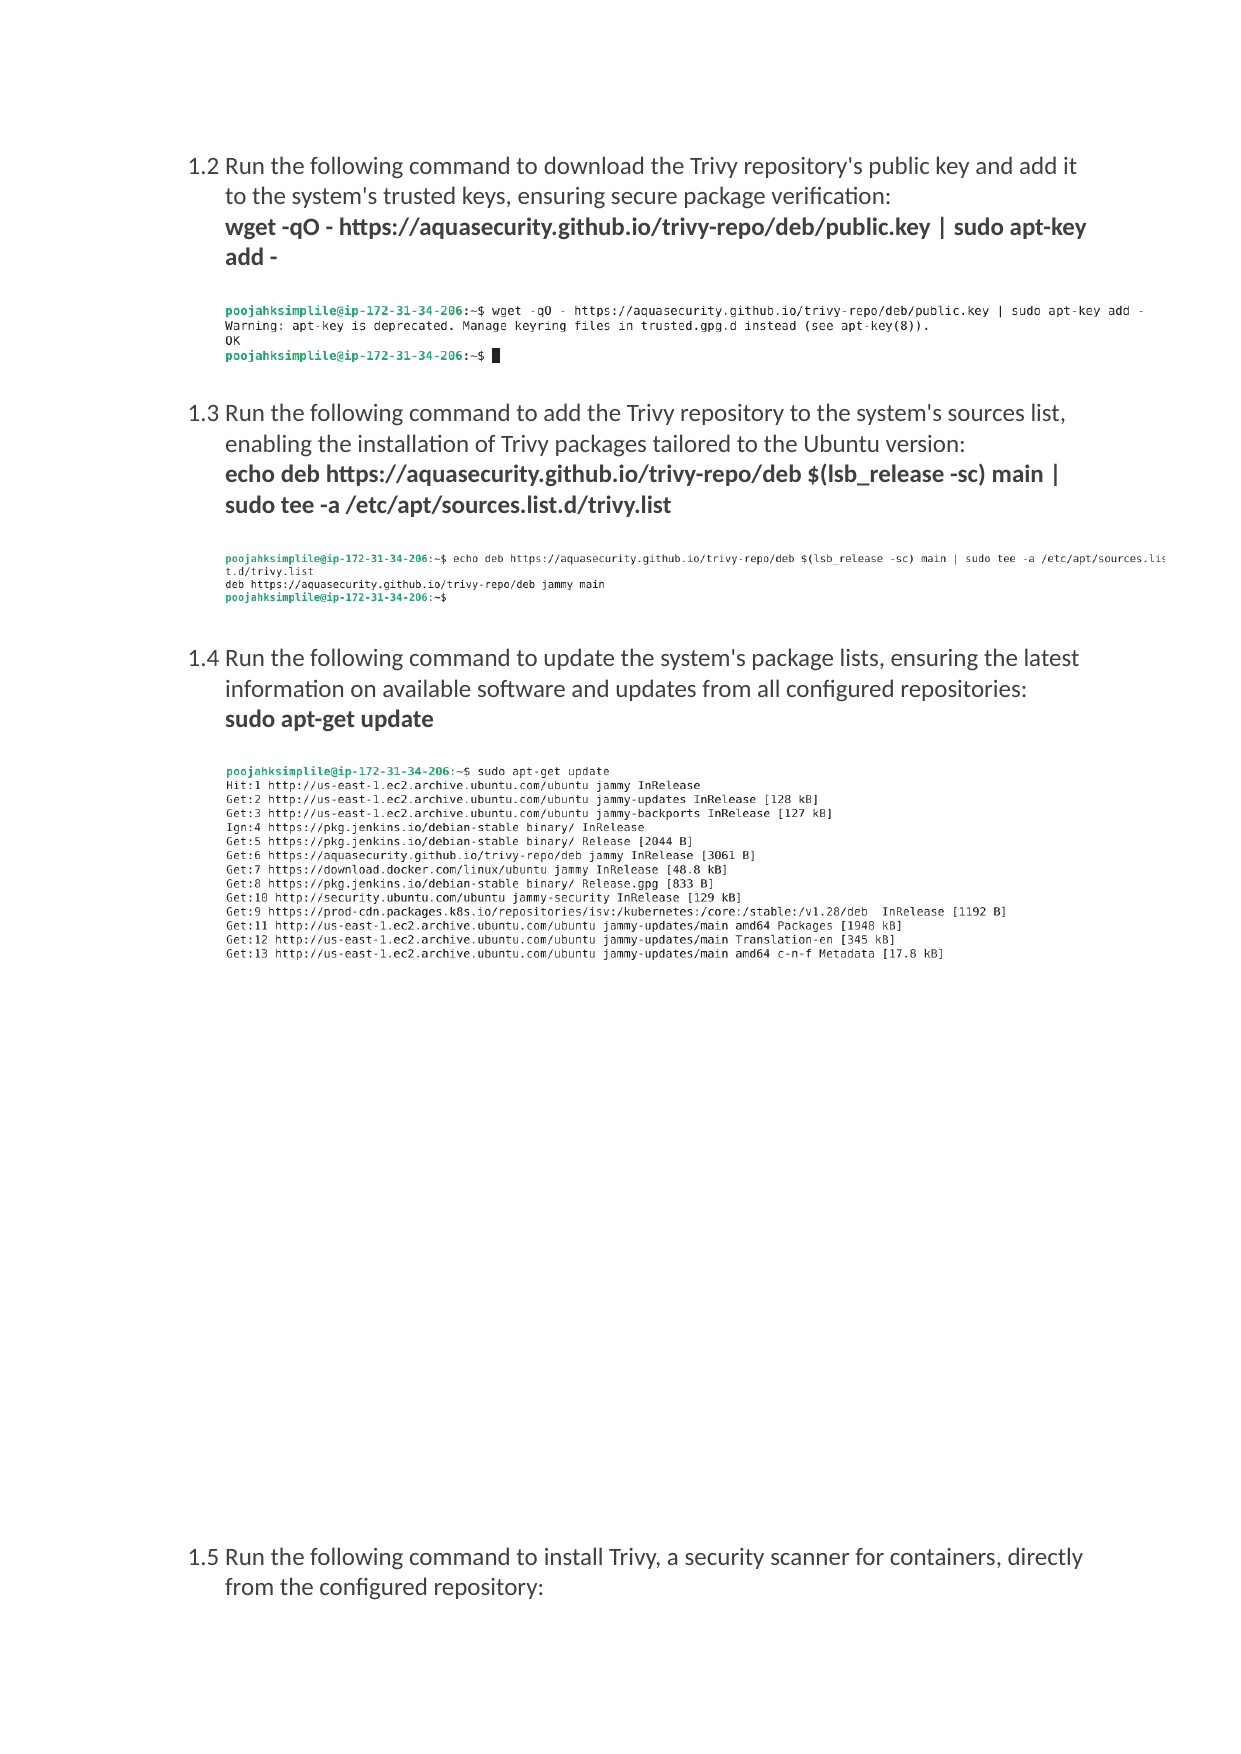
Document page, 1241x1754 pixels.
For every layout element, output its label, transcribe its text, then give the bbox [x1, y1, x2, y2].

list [187, 1541, 1090, 1602]
picture [225, 550, 1166, 612]
picture [225, 764, 1166, 961]
picture [225, 302, 1166, 367]
